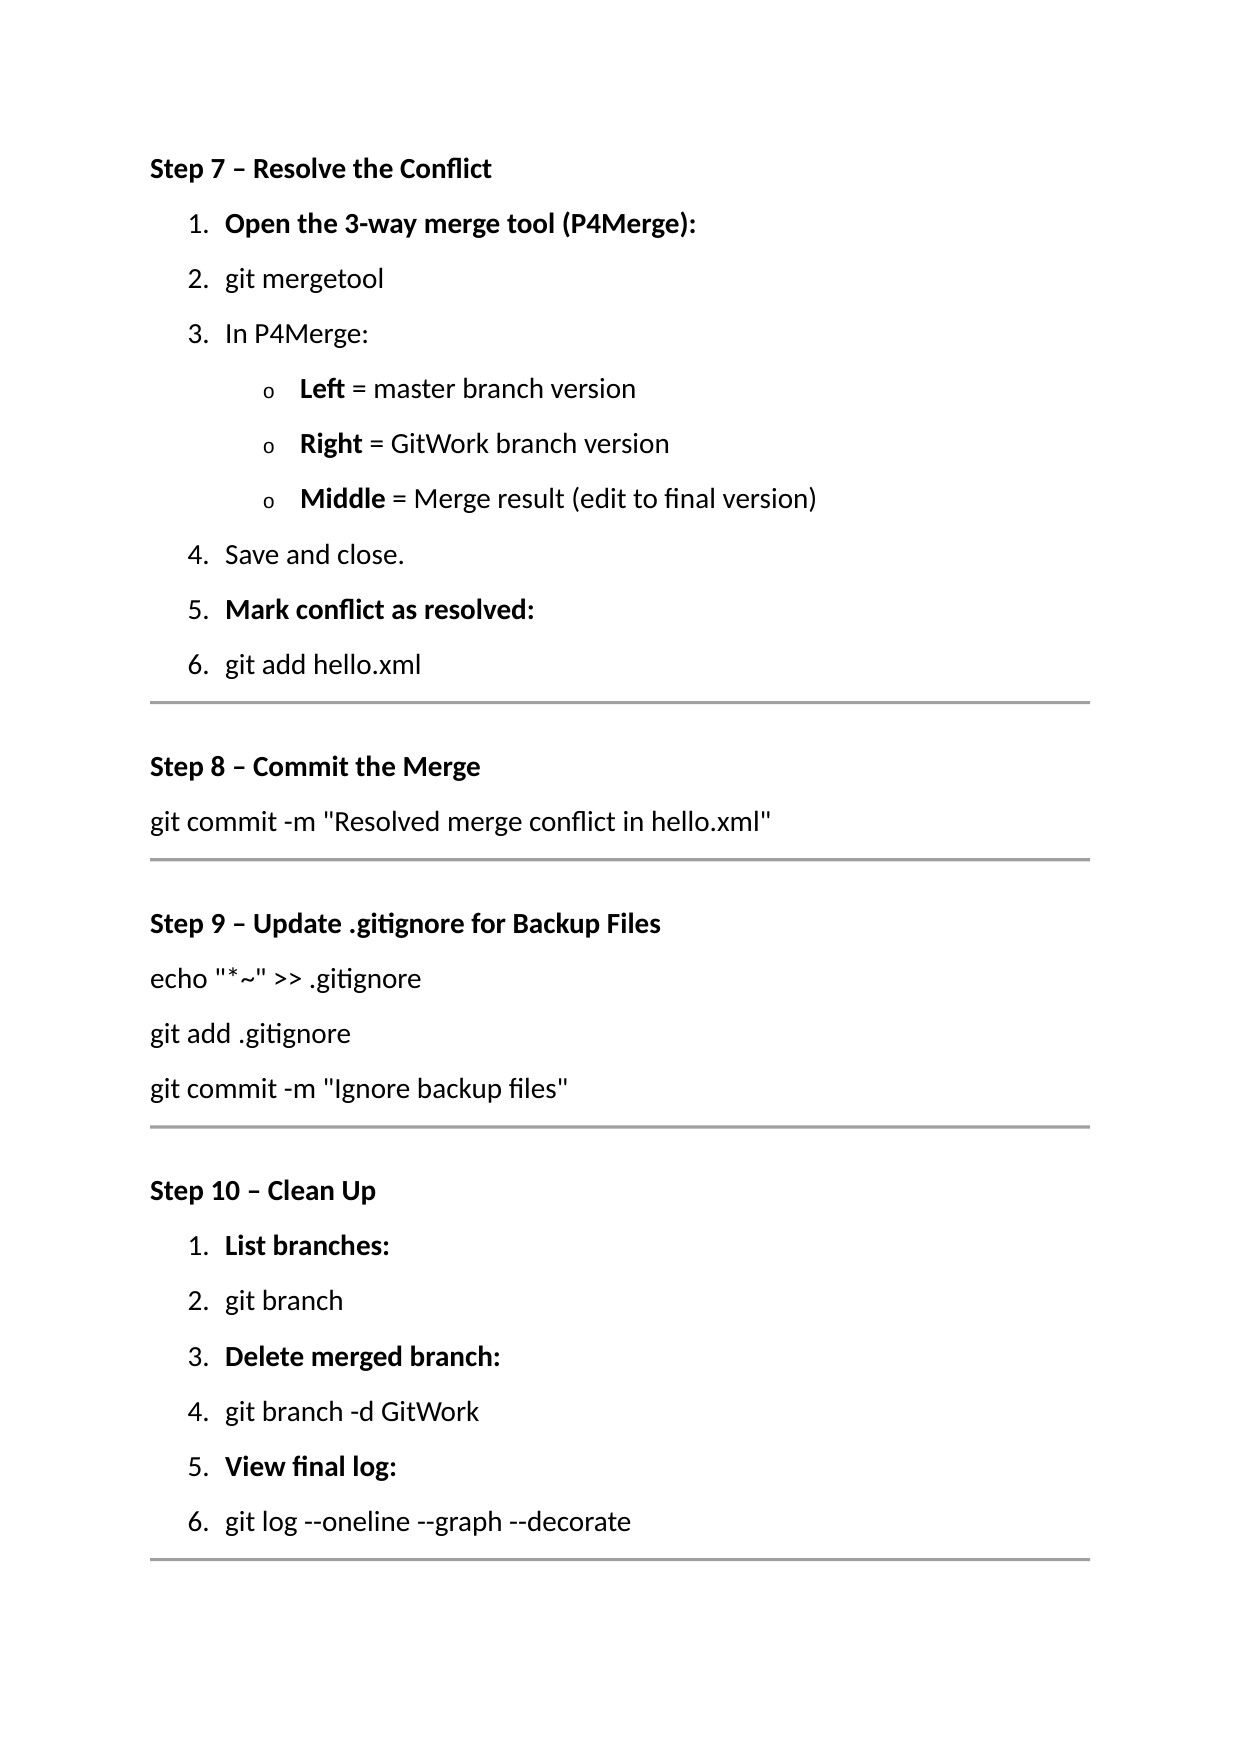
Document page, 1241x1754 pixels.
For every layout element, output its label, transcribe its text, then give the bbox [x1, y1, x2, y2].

text Step 9 – Update .gitignore for Backup Files [150, 905, 1090, 941]
list Mark conflict as resolved: [187, 591, 1090, 626]
text git add .gitignore [150, 1015, 1090, 1051]
list Left = master branch version [262, 370, 1090, 406]
list Save and close. [187, 536, 1090, 571]
text git commit -m "Ignore backup files" [150, 1070, 1090, 1106]
list Middle = Merge result (edit to final version) [262, 481, 1090, 516]
text git commit -m "Resolved merge conflict in hello.xml" [150, 803, 1090, 839]
list git branch [187, 1282, 1090, 1318]
list View final log: [187, 1448, 1090, 1483]
list git log --oneline --graph --decorate [187, 1503, 1090, 1538]
text Step 10 – Clean Up [150, 1172, 1090, 1208]
text echo "*~" >> .gitignore [150, 960, 1090, 996]
list git branch -d GitWork [187, 1393, 1090, 1428]
list Open the 3-way merge tool (P4Merge): [187, 205, 1090, 241]
list Right = GitWork branch version [262, 426, 1090, 461]
text Step 7 – Resolve the Conflict [150, 150, 1090, 186]
list git add hello.xml [187, 646, 1090, 682]
list Delete merged branch: [187, 1338, 1090, 1373]
list In P4Merge: [187, 315, 1090, 351]
list List branches: [187, 1227, 1090, 1263]
list git mergetool [187, 260, 1090, 296]
text Step 8 – Commit the Merge [150, 748, 1090, 783]
